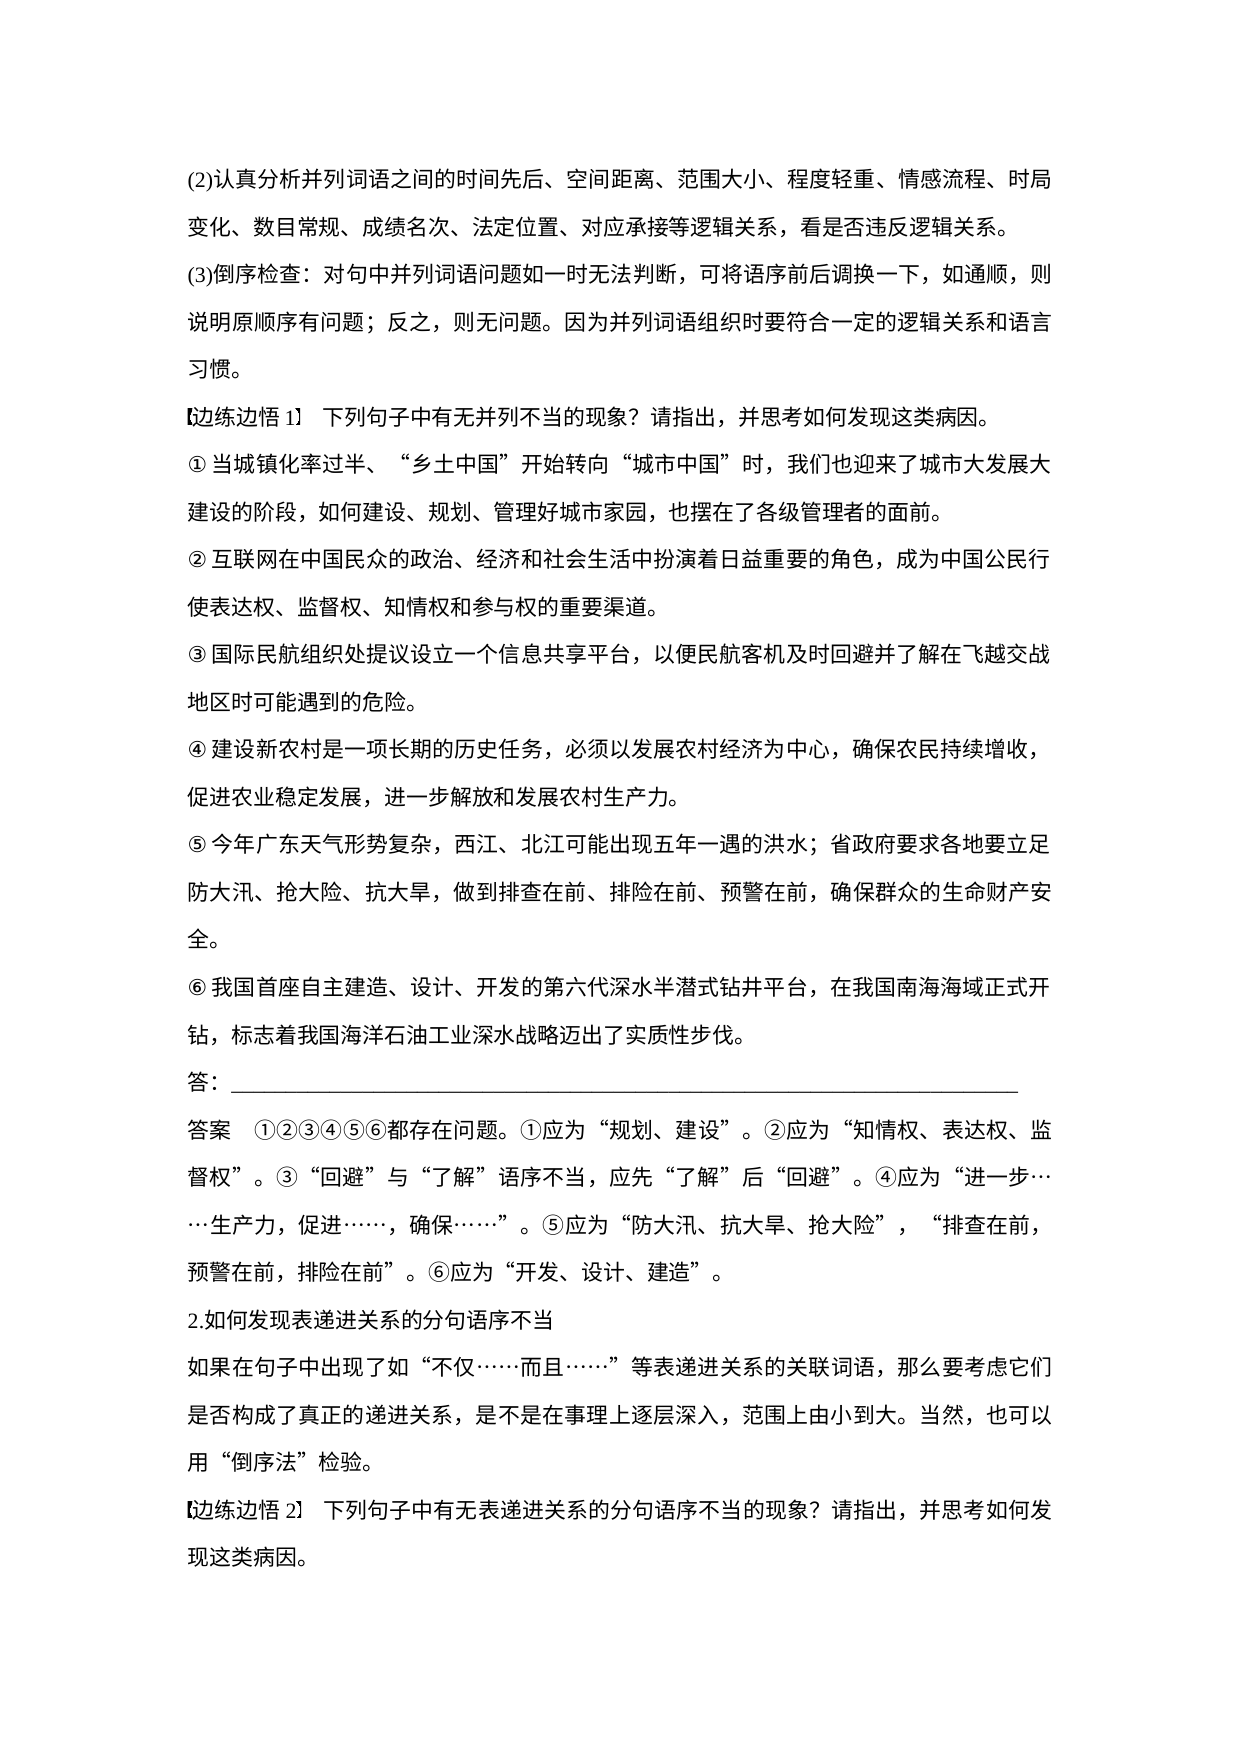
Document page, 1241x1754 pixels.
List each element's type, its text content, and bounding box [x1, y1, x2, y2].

text (2)认真分析并列词语之间的时间先后、空间距离、范围大小、程度轻重、情感流程、时局变化、数目常规、成绩名次、法定位置、对应承接等逻辑关系，看是否违反逻辑关系。 [187, 162, 1053, 241]
text (3)倒序检查：对句中并列词语问题如一时无法判断，可将语序前后调换一下，如通顺，则说明原顺序有问题；反之，则无问题。因为并列词语组织时要符合一定的逻辑关系和语言习惯。 [187, 257, 1053, 384]
text ⑤今年广东天气形势复杂，西江、北江可能出现五年一遇的洪水；省政府要求各地要立足防大汛、抢大险、抗大旱，做到排查在前、排险在前、预警在前，确保群众的生命财产安全。 [187, 827, 1053, 954]
picture [296, 1501, 302, 1518]
picture [187, 1501, 193, 1518]
text ③国际民航组织处提议设立一个信息共享平台，以便民航客机及时回避并了解在飞越交战地区时可能遇到的危险。 [187, 637, 1053, 716]
text ⑥我国首座自主建造、设计、开发的第六代深水半潜式钻井平台，在我国南海海域正式开钻，标志着我国海洋石油工业深水战略迈出了实质性步伐。 [187, 970, 1053, 1049]
text ②互联网在中国民众的政治、经济和社会生活中扮演着日益重要的角色，成为中国公民行使表达权、监督权、知情权和参与权的重要渠道。 [187, 542, 1053, 621]
text 答案 ①②③④⑤⑥都存在问题。①应为“规划、建设”。②应为“知情权、表达权、监督权”。③“回避”与“了解”语序不当，应先“了解”后“回避”。④应为“进一步……生产力，促进……，确保……”。⑤应为“防大汛、抗大旱、抢大险”，“排查在前，预警在前，排险在前”。⑥应为“开发、设计、建造”。 [187, 1113, 1053, 1287]
picture [187, 408, 193, 425]
text 边练边悟1 下列句子中有无并列不当的现象？请指出，并思考如何发现这类病因。 [187, 399, 1053, 431]
text 2.如何发现表递进关系的分句语序不当 [187, 1303, 1053, 1334]
text 边练边悟2 下列句子中有无表递进关系的分句语序不当的现象？请指出，并思考如何发现这类病因。 [187, 1493, 1053, 1572]
text 答：________________________________________________________________________ [187, 1065, 1053, 1097]
picture [295, 408, 301, 425]
text ①当城镇化率过半、“乡土中国”开始转向“城市中国”时，我们也迎来了城市大发展大建设的阶段，如何建设、规划、管理好城市家园，也摆在了各级管理者的面前。 [187, 447, 1053, 526]
text ④建设新农村是一项长期的历史任务，必须以发展农村经济为中心，确保农民持续增收，促进农业稳定发展，进一步解放和发展农村生产力。 [187, 732, 1053, 812]
text 如果在句子中出现了如“不仅……而且……”等表递进关系的关联词语，那么要考虑它们是否构成了真正的递进关系，是不是在事理上逐层深入，范围上由小到大。当然，也可以用“倒序法”检验。 [187, 1350, 1053, 1477]
